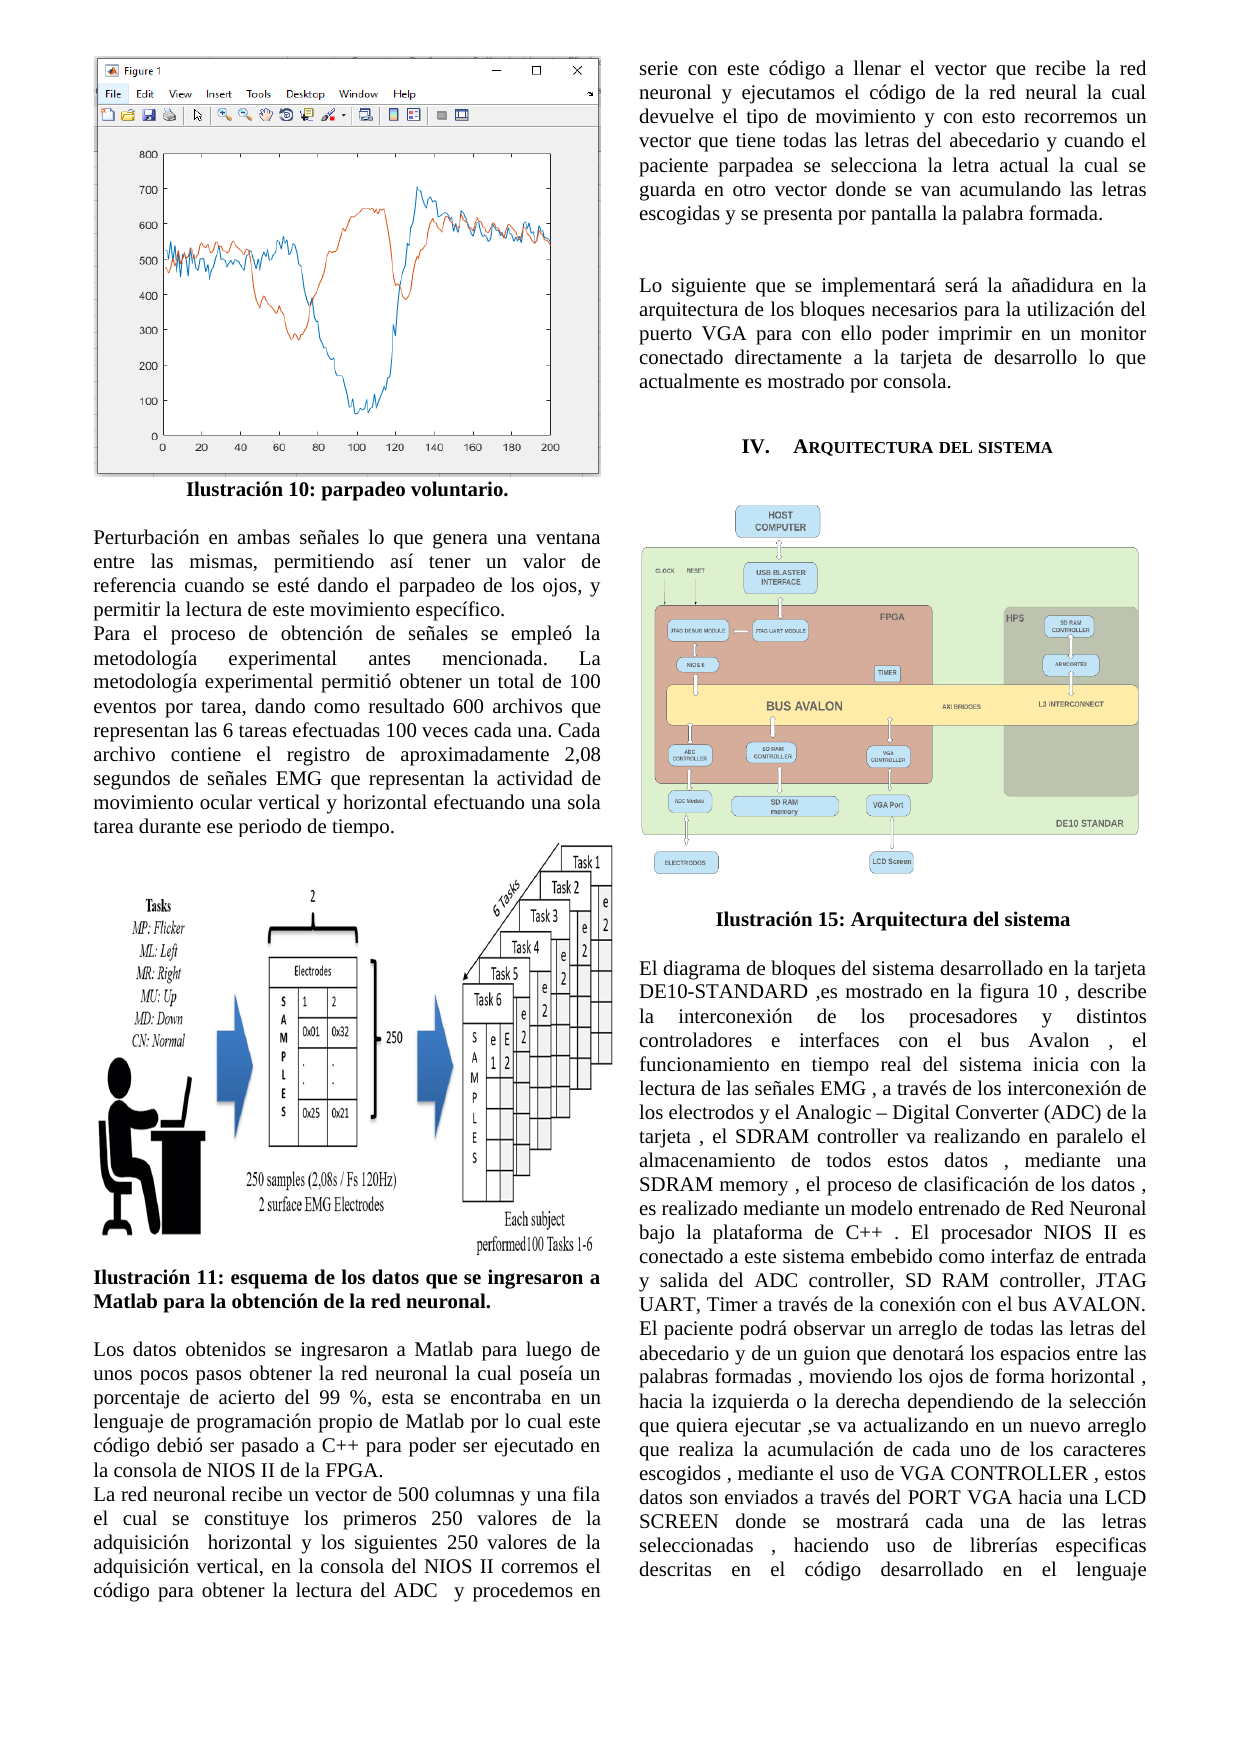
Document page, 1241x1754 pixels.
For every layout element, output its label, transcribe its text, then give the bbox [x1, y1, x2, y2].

picture [628, 490, 1148, 884]
text Los datos obtenidos se ingresaron a Matlab para luego de unos pocos pasos obtener la red neuronal la cual poseía un porcentaje de acierto del 99 %, esta se encontraba en un lenguaje de programación propio de Matlab por lo cual este código debió ser pasado a C++ para poder ser ejecutado en la consola de NIOS II de la FPGA. [93, 1337, 601, 1482]
picture [93, 56, 601, 477]
subtitle Arquitectura del sistema [639, 434, 1147, 458]
picture [93, 837, 614, 1265]
text La red neuronal recibe un vector de 500 columnas y una fila el cual se constituye los primeros 250 valores de la adquisición horizontal y los siguientes 250 valores de la adquisición vertical, en la consola del NIOS II corremos el código para obtener la lectura del ADC y procedemos en serie con este código a llenar el vector que recibe la red neuronal y ejecutamos el código de la red neural la cual devuelve el tipo de movimiento y con esto recorremos un vector que tiene todas las letras del abecedario y cuando el paciente parpadea se selecciona la letra actual la cual se guarda en otro vector donde se van acumulando las letras escogidas y se presenta por pantalla la palabra formada. [639, 56, 1147, 225]
text Lo siguiente que se implementará será la añadidura en la arquitectura de los bloques necesarios para la utilización del puerto VGA para con ello poder imprimir en un monitor conectado directamente a la tarjeta de desarrollo lo que actualmente es mostrado por consola. [639, 273, 1147, 393]
text Ilustración 15: Arquitectura del sistema [639, 907, 1147, 931]
text Para el proceso de obtención de señales se empleó la metodología experimental antes mencionada. La metodología experimental permitió obtener un total de 100 eventos por tarea, dando como resultado 600 archivos que representan las 6 tareas efectuadas 100 veces cada una. Cada archivo contiene el registro de aproximadamente 2,08 segundos de señales EMG que representan la actividad de movimiento ocular vertical y horizontal efectuando una sola tarea durante ese periodo de tiempo. [93, 621, 601, 837]
text Perturbación en ambas señales lo que genera una ventana entre las mismas, permitiendo así tener un valor de referencia cuando se esté dando el parpadeo de los ojos, y permitir la lectura de este movimiento específico. [93, 525, 601, 621]
text La red neuronal recibe un vector de 500 columnas y una fila el cual se constituye los primeros 250 valores de la adquisición horizontal y los siguientes 250 valores de la adquisición vertical, en la consola del NIOS II corremos el código para obtener la lectura del ADC y procedemos en serie con este código a llenar el vector que recibe la red neuronal y ejecutamos el código de la red neural la cual devuelve el tipo de movimiento y con esto recorremos un vector que tiene todas las letras del abecedario y cuando el paciente parpadea se selecciona la letra actual la cual se guarda en otro vector donde se van acumulando las letras escogidas y se presenta por pantalla la palabra formada. [93, 1482, 601, 1602]
